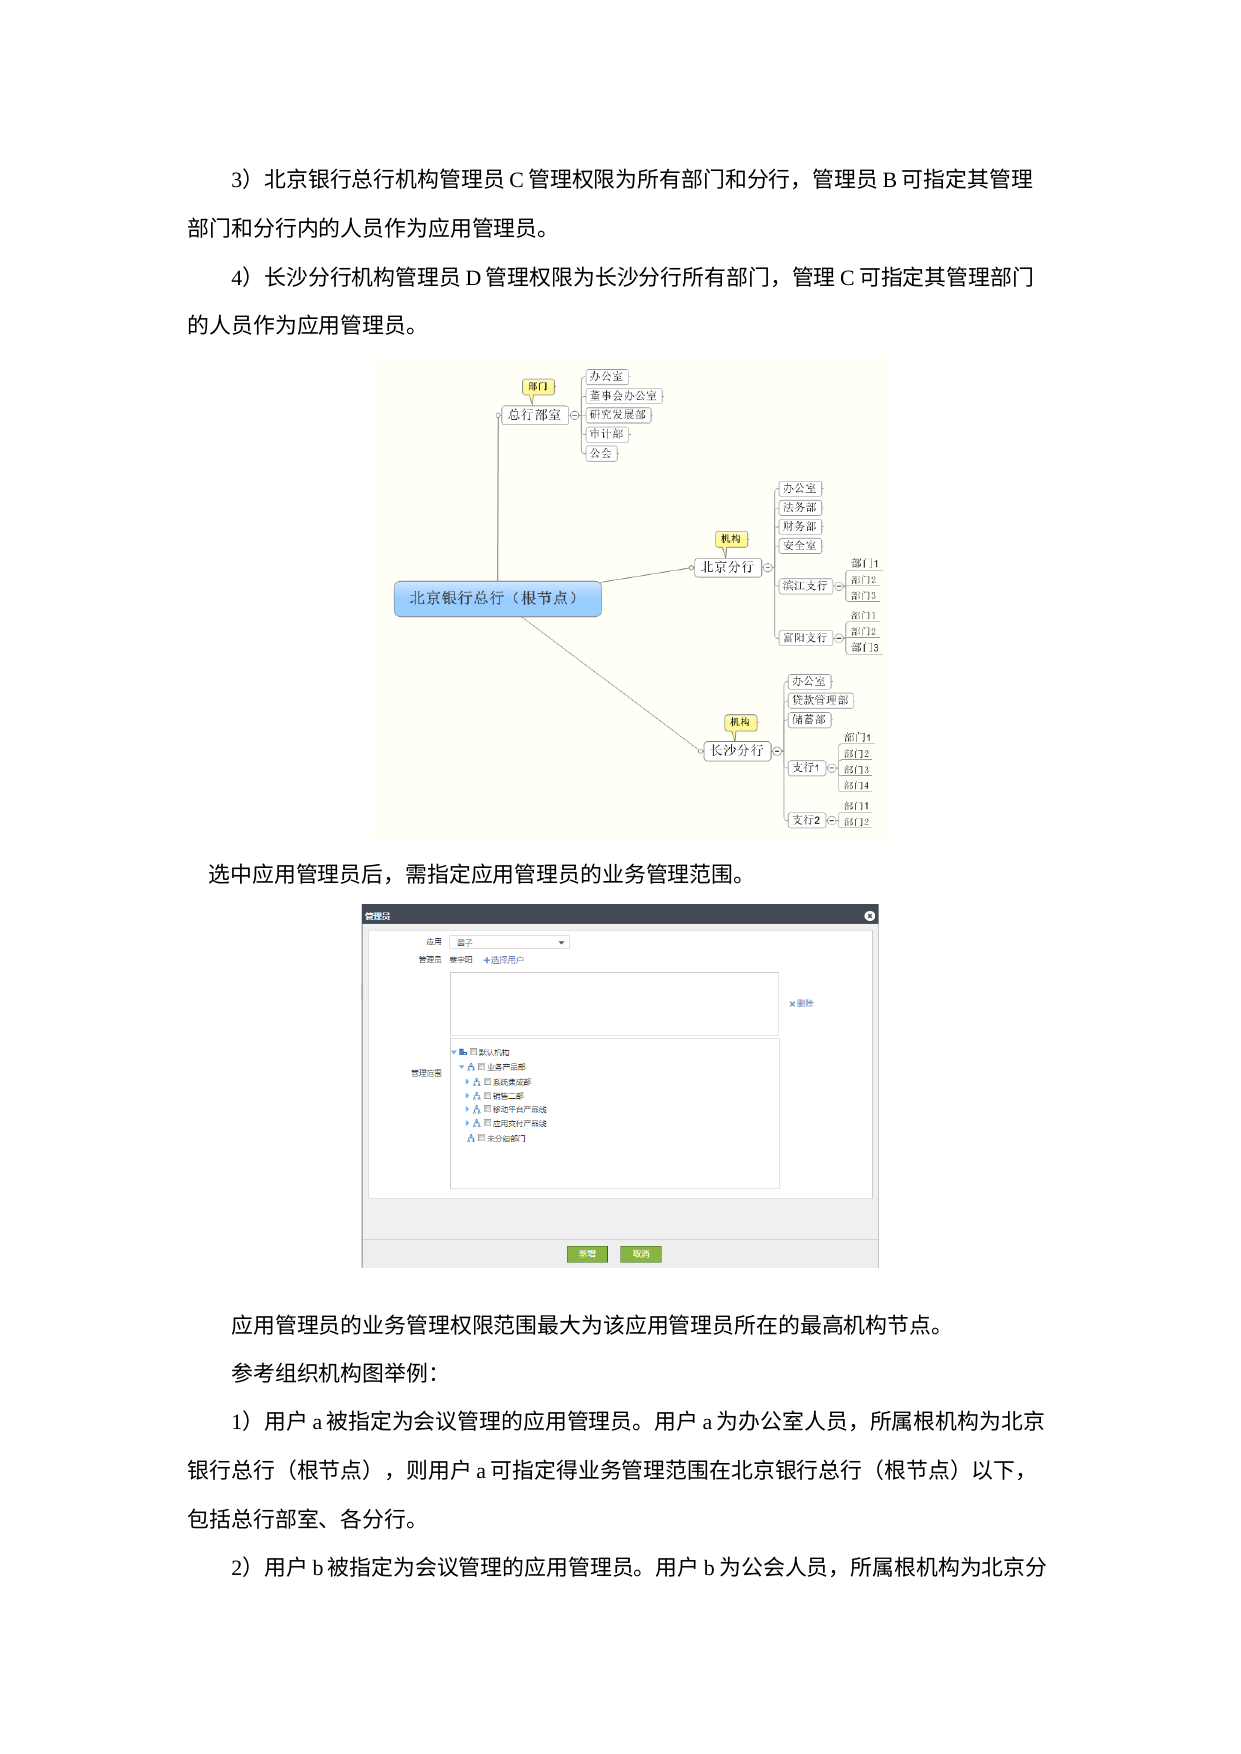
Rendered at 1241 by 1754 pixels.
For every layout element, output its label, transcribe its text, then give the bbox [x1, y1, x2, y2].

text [187, 1550, 1053, 1582]
picture [372, 356, 890, 839]
picture [361, 904, 879, 1268]
text 4）长沙分行机构管理员D管理权限为长沙分行所有部门，管理C可指定其管理部门的人员作为应用管理员。 [187, 259, 1053, 340]
text 应用管理员的业务管理权限范围最大为该应用管理员所在的最高机构节点。 [187, 1307, 1053, 1340]
text 参考组织机构图举例： [187, 1356, 1053, 1388]
text 选中应用管理员后，需指定应用管理员的业务管理范围。 [187, 856, 1053, 889]
text 3）北京银行总行机构管理员C管理权限为所有部门和分行，管理员B可指定其管理部门和分行内的人员作为应用管理员。 [187, 162, 1053, 243]
text 1）用户a被指定为会议管理的应用管理员。用户a为办公室人员，所属根机构为北京银行总行（根节点），则用户a可指定得业务管理范围在北京银行总行（根节点）以下，包括总行部室、各分行。 [187, 1404, 1053, 1534]
